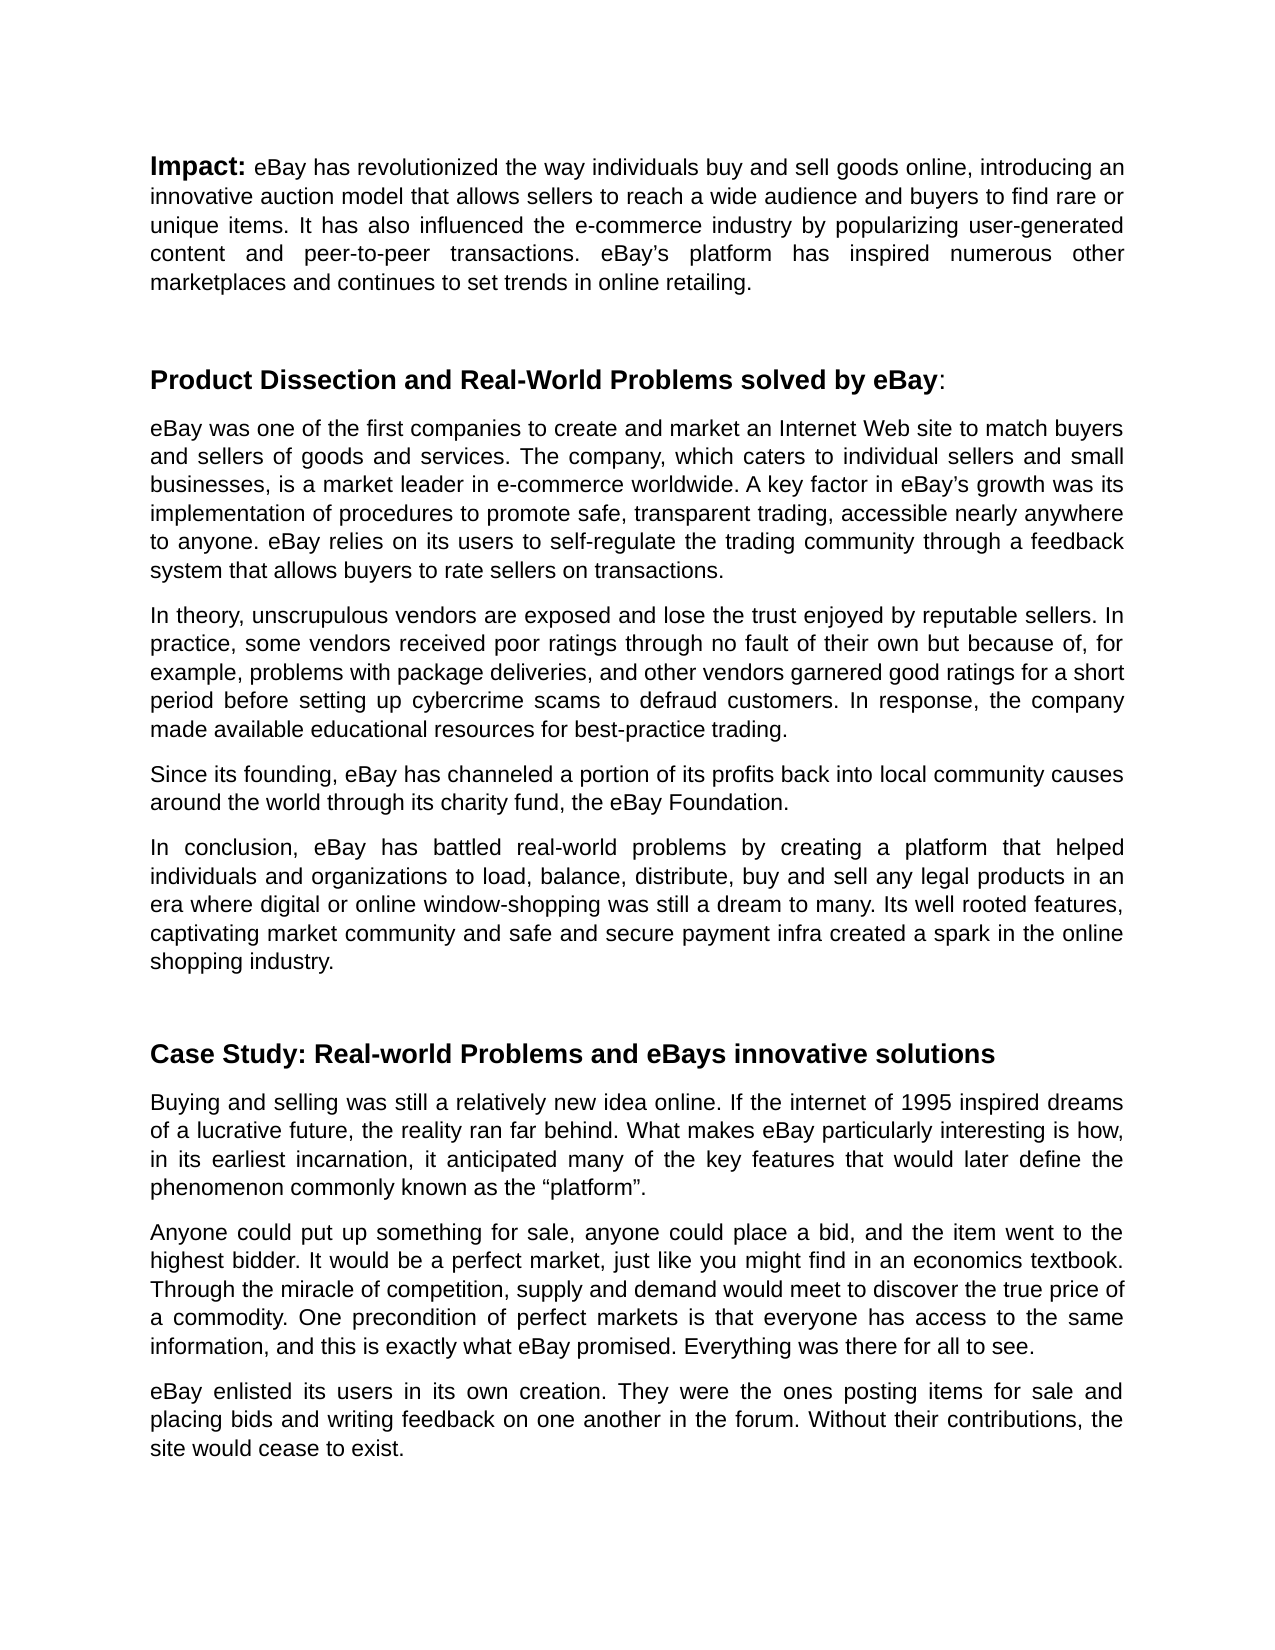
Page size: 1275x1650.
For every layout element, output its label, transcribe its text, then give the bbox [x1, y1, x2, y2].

text eBay enlisted its users in its own creation. They were the ones posting items for sale and placing bids and writing feedback on one another in the forum. Without their contributions, the site would cease to exist. [150, 1378, 1125, 1461]
text Impact: eBay has revolutionized the way individuals buy and sell goods online, introducing an innovative auction model that allows sellers to reach a wide audience and buyers to find rare or unique items. It has also influenced the e-commerce industry by popularizing user-generated content and peer-to-peer transactions. eBay’s platform has inspired numerous other marketplaces and continues to set trends in online retailing. [150, 150, 1125, 295]
text In theory, unscrupulous vendors are exposed and lose the trust enjoyed by reputable sellers. In practice, some vendors received poor ratings through no fault of their own but because of, for example, problems with package deliveries, and other vendors garnered good ratings for a short period before setting up cybercrime scams to defraud customers. In response, the company made available educational resources for best-practice trading. [150, 602, 1125, 742]
text Anyone could put up something for sale, anyone could place a bid, and the item went to the highest bidder. It would be a perfect market, just like you might find in an economics textbook. Through the miracle of competition, supply and demand would meet to discover the true price of a commodity. One precondition of perfect markets is that everyone has access to the same information, and this is exactly what eBay promised. Everything was there for all to see. [150, 1219, 1125, 1359]
text Buying and selling was still a relatively new idea online. If the internet of 1995 inspired dreams of a lucrative future, the reality ran far behind. What makes eBay particularly interesting is how, in its earliest incarnation, it anticipated many of the key features that would later define the phenomenon commonly known as the “platform”. [150, 1089, 1125, 1200]
text Product Dissection and Real-World Problems solved by eBay: [150, 364, 1125, 395]
text Case Study: Real-world Problems and eBays innovative solutions [150, 1038, 1125, 1069]
text Since its founding, eBay has channeled a portion of its profits back into local community causes around the world through its charity fund, the eBay Foundation. [150, 761, 1125, 816]
text In conclusion, eBay has battled real-world problems by creating a platform that helped individuals and organizations to load, balance, distribute, buy and sell any legal products in an era where digital or online window-shopping was still a dream to many. Its well rooted features, captivating market community and safe and secure payment infra created a spark in the online shopping industry. [150, 834, 1125, 974]
text eBay was one of the first companies to create and market an Internet Web site to match buyers and sellers of goods and services. The company, which caters to individual sellers and small businesses, is a market leader in e-commerce worldwide. A key factor in eBay’s growth was its implementation of procedures to promote safe, transparent trading, accessible nearly anywhere to anyone. eBay relies on its users to self-regulate the trading community through a feedback system that allows buyers to rate sellers on transactions. [150, 414, 1125, 583]
